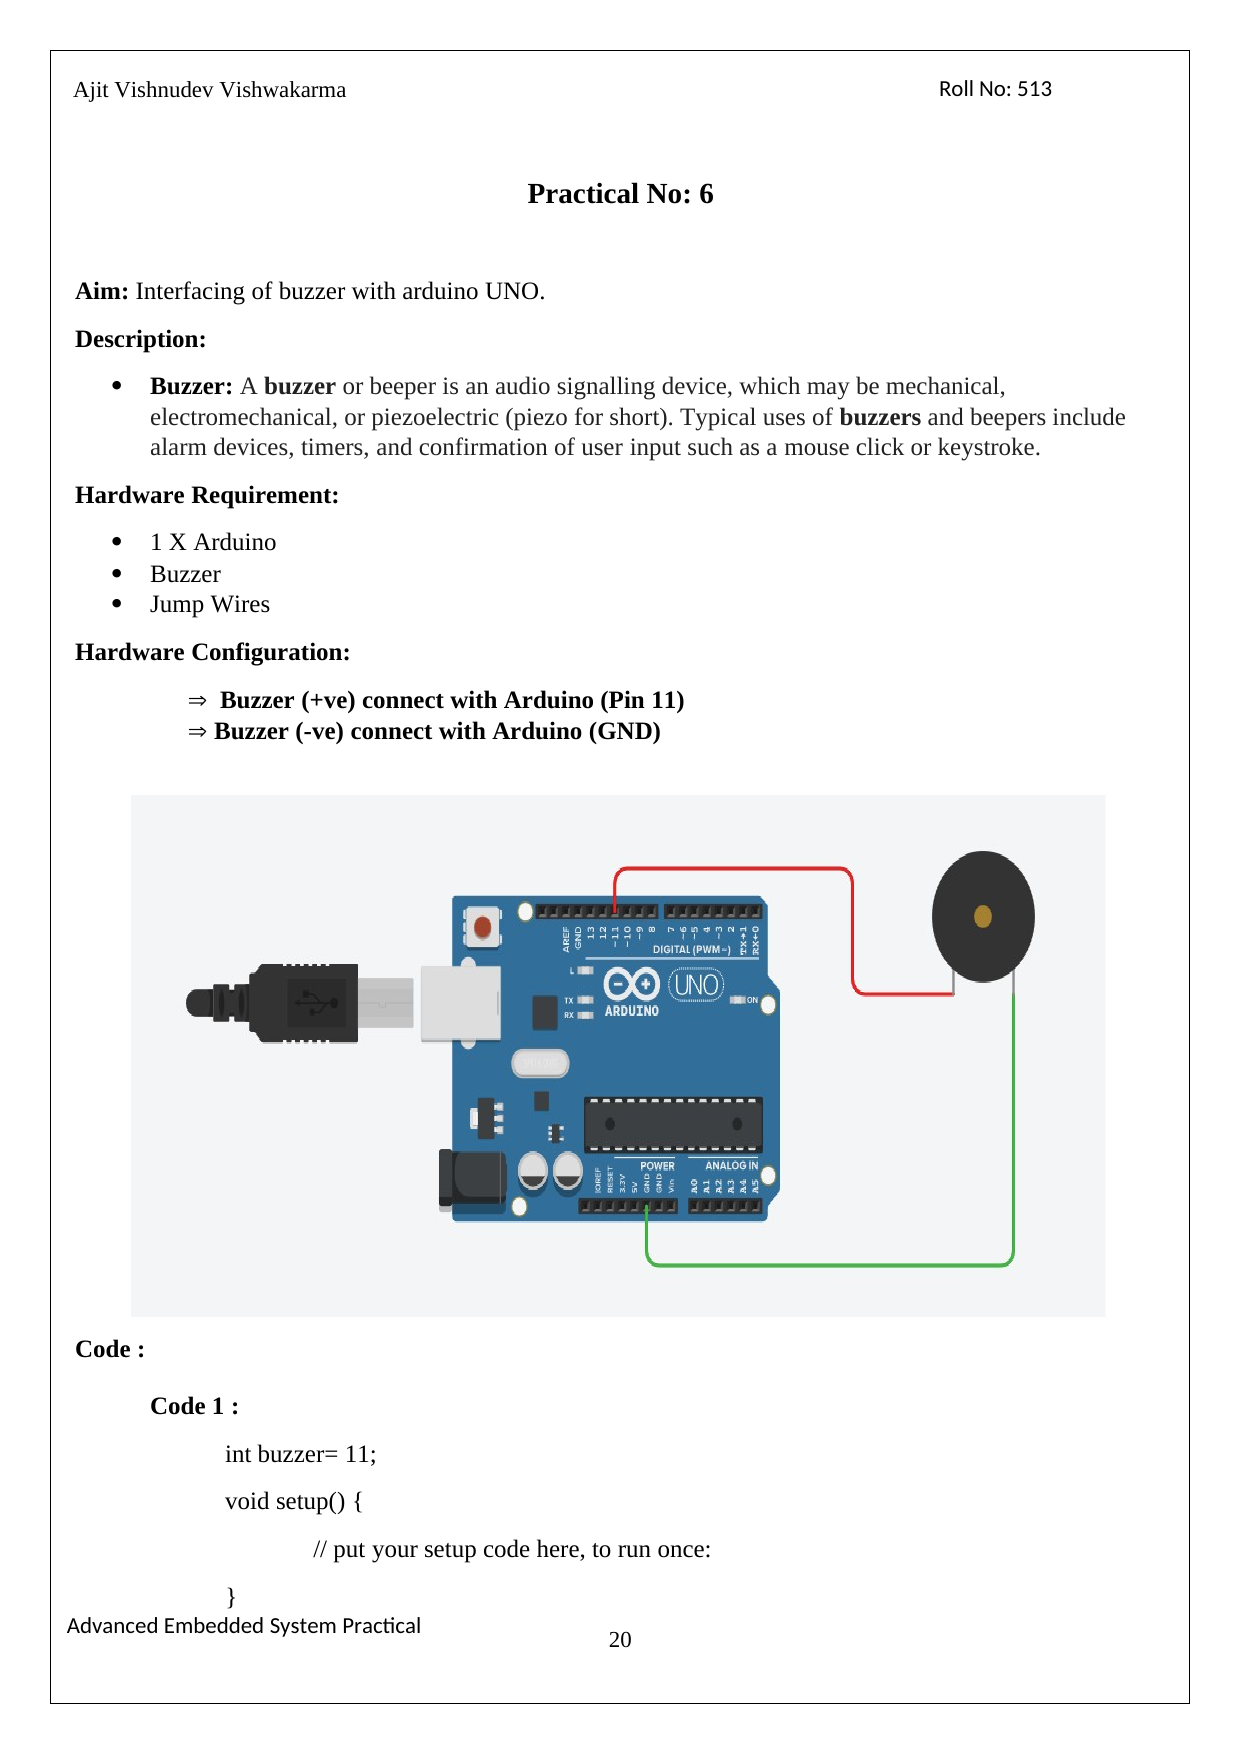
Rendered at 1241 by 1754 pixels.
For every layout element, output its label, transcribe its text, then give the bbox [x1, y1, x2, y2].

list Buzzer: A buzzer or beeper is an audio signalling device, which may be mechanical, electromechanical, or piezoelectric (piezo for short). Typical uses of buzzers and beepers include alarm devices, timers, and confirmation of user input such as a mouse click or keystroke. [112, 371, 1126, 461]
text } [225, 1582, 1186, 1610]
subtitle Hardware Requirement: [75, 480, 1186, 509]
text Code : [75, 1334, 145, 1363]
list 1 X Arduino [112, 527, 1186, 556]
text  Buzzer (+ve) connect with Arduino (Pin 11) [187, 685, 1186, 714]
picture [131, 795, 1106, 1317]
subtitle Hardware Configuration: [75, 637, 1186, 666]
text Aim: Interfacing of buzzer with arduino UNO. [75, 276, 1186, 304]
subtitle Description: [75, 324, 1186, 352]
text // put your setup code here, to run once: [313, 1534, 1186, 1563]
list Jump Wires [112, 589, 1186, 618]
subtitle  Buzzer (-ve) connect with Arduino (GND) [187, 716, 1186, 745]
list Buzzer [112, 559, 1186, 587]
text int buzzer= 11; void setup() { [225, 1439, 378, 1515]
subtitle Code 1 : [150, 1391, 1186, 1420]
subtitle Practical No: 6 [518, 176, 723, 210]
